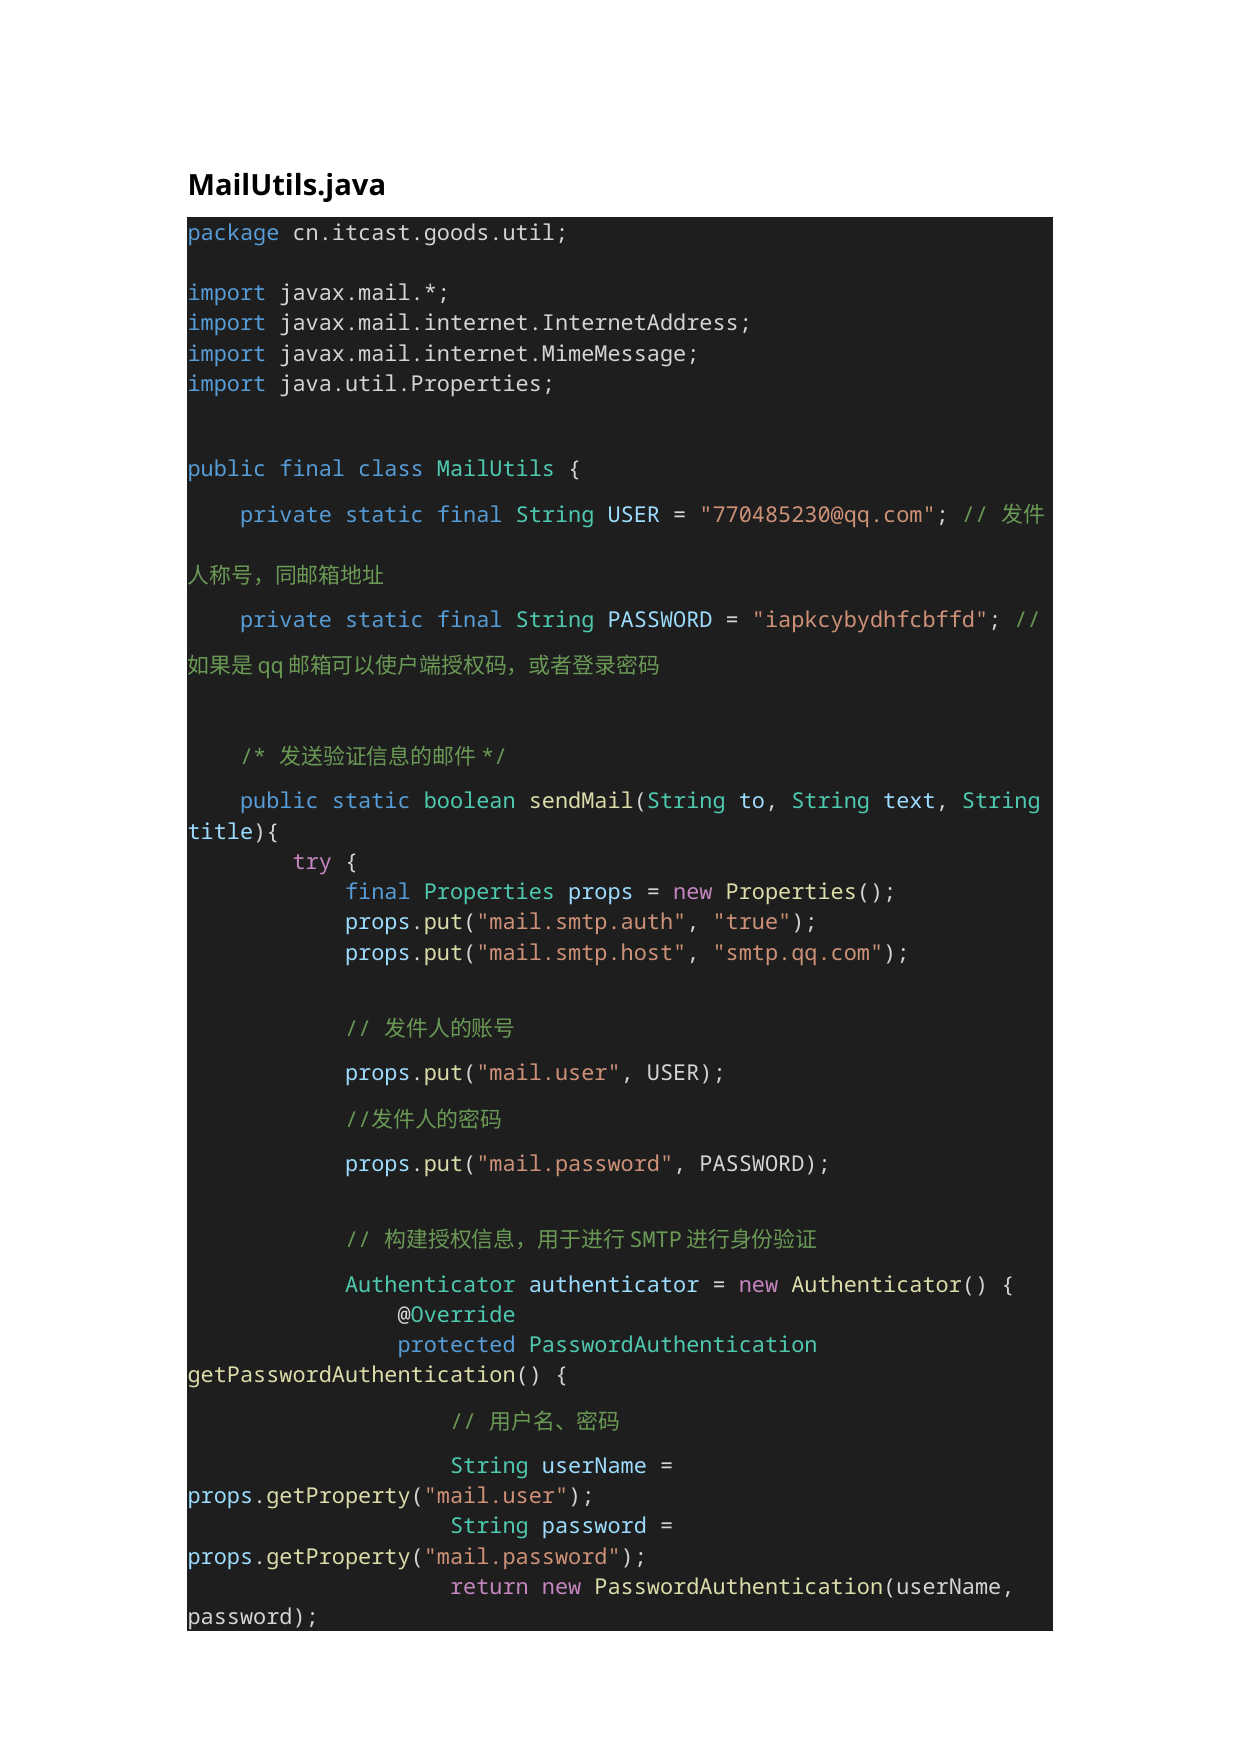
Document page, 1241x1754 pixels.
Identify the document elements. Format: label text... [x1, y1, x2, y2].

text return new PasswordAuthentication(userName, password); [187, 1571, 1053, 1631]
text props.put("mail.password", PASSWORD); [187, 1148, 1053, 1178]
subtitle MailUtils.java [187, 154, 1053, 214]
text props.put("mail.user", USER); [187, 1057, 1053, 1087]
text public static boolean sendMail(String to, String text, String title){ [187, 785, 1053, 846]
text // 发件人的账号 [187, 997, 1053, 1057]
text public final class MailUtils { [187, 453, 1053, 483]
text props.put("mail.smtp.host", "smtp.qq.com"); [187, 936, 1053, 967]
text try { [187, 846, 1053, 876]
text import javax.mail.internet.MimeMessage; [187, 337, 1053, 368]
text String password = props.getProperty("mail.password"); [187, 1510, 1053, 1571]
text String userName = props.getProperty("mail.user"); [187, 1450, 1053, 1510]
text // 用户名、密码 [187, 1389, 1053, 1450]
text Authenticator authenticator = new Authenticator() { [187, 1269, 1053, 1299]
text import javax.mail.internet.InternetAddress; [187, 307, 1053, 337]
text //发件人的密码 [187, 1087, 1053, 1148]
text final Properties props = new Properties(); [187, 876, 1053, 906]
text package cn.itcast.goods.util; [187, 217, 1053, 247]
text /* 发送验证信息的邮件 */ [187, 725, 1053, 785]
text private static final String PASSWORD = "iapkcybydhfcbffd"; // 如果是qq邮箱可以使户端授权码，或者登录密码 [187, 604, 1053, 695]
text import javax.mail.*; [187, 277, 1053, 307]
text private static final String USER = "770485230@qq.com"; // 发件人称号，同邮箱地址 [187, 483, 1053, 604]
text props.put("mail.smtp.auth", "true"); [187, 906, 1053, 936]
text import java.util.Properties; [187, 368, 1053, 398]
text // 构建授权信息，用于进行SMTP进行身份验证 [187, 1208, 1053, 1269]
text protected PasswordAuthentication getPasswordAuthentication() { [187, 1329, 1053, 1389]
text @Override [187, 1299, 1053, 1329]
